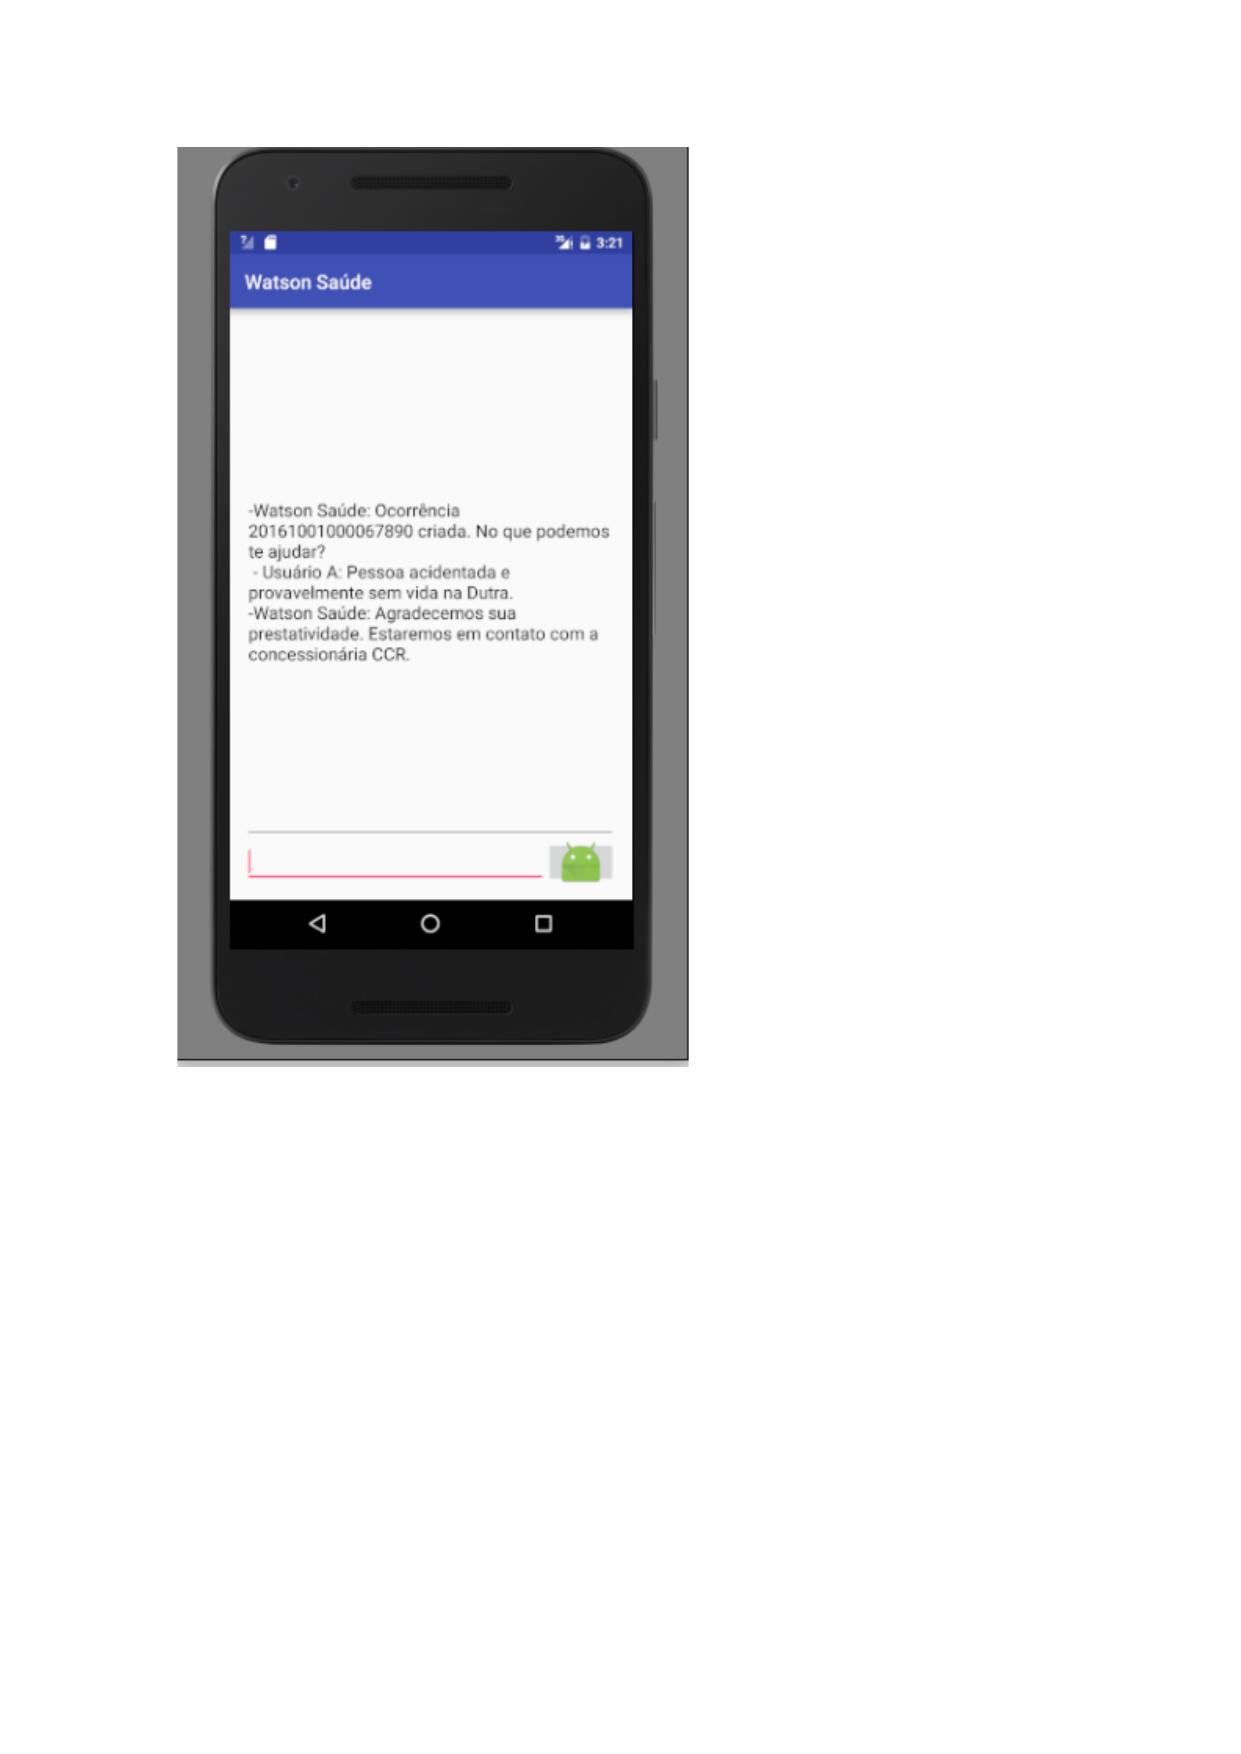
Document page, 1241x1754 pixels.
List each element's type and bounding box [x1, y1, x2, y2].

picture [177, 147, 689, 1067]
